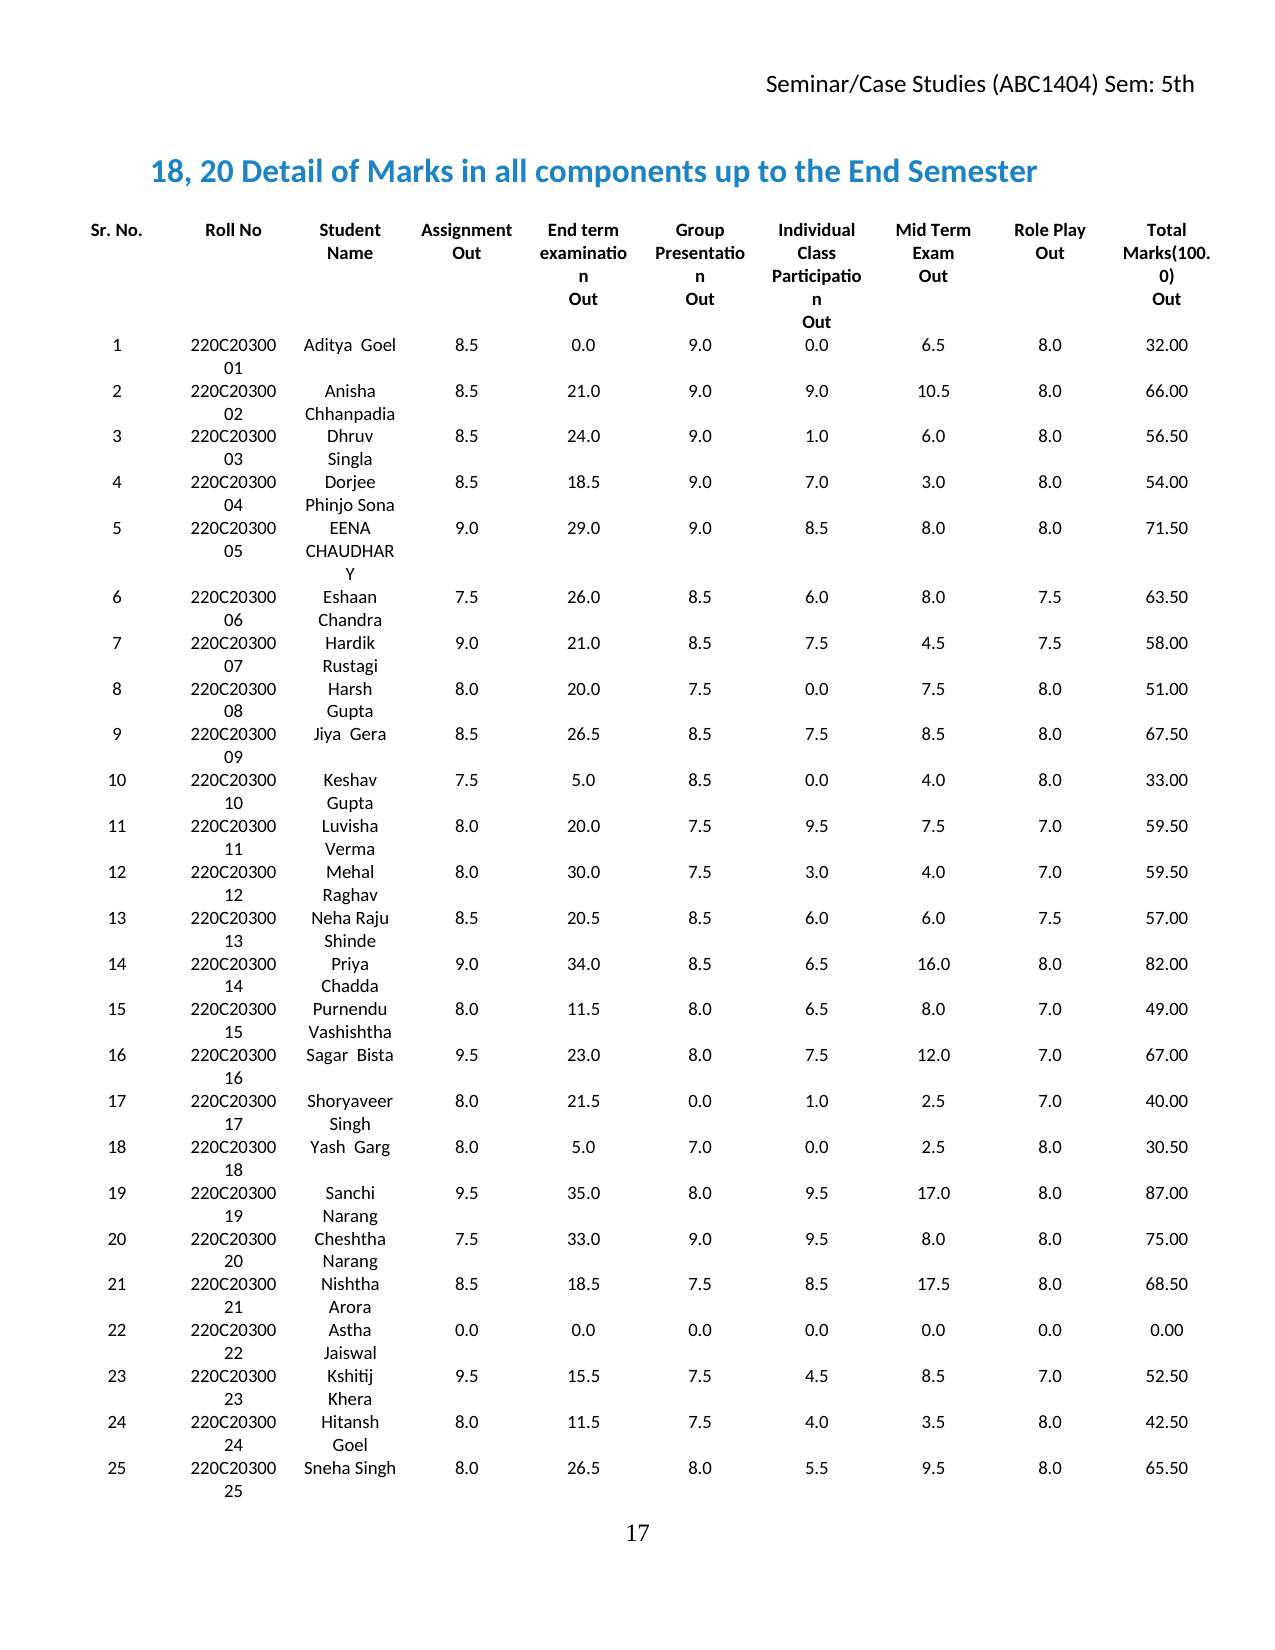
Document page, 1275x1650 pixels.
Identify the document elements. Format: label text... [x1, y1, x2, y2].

table_cell 7.5 [758, 723, 875, 768]
table_cell 7.0 [992, 1089, 1108, 1135]
table_cell 65.50 [1108, 1456, 1225, 1502]
table_cell 7.5 [408, 585, 525, 631]
table_cell 7.5 [642, 814, 758, 860]
table_cell 9.0 [408, 631, 525, 677]
table_cell 7.5 [992, 906, 1108, 952]
table_cell 20 [58, 1227, 175, 1273]
table_cell 9.0 [642, 1227, 758, 1273]
table_cell 7.0 [992, 1364, 1108, 1410]
table_cell 9.5 [758, 814, 875, 860]
table_cell 40.00 [1108, 1089, 1225, 1135]
table_cell 3 [58, 425, 175, 471]
table_cell 0.0 [758, 769, 875, 814]
table_cell 20.5 [525, 906, 642, 952]
table_cell 21 [58, 1273, 175, 1318]
table_cell 9.0 [642, 379, 758, 425]
table_cell 12 [58, 860, 175, 906]
table_cell 220C2030016 [175, 1044, 292, 1089]
table_cell 8.0 [992, 1181, 1108, 1227]
table_cell 220C2030015 [175, 998, 292, 1043]
table_cell Dhruv Singla [292, 425, 408, 471]
table_cell 14 [58, 952, 175, 998]
table_cell 8.5 [642, 723, 758, 768]
table_cell 8.5 [408, 723, 525, 768]
table_cell 10 [58, 769, 175, 814]
table_cell 0.0 [758, 1135, 875, 1181]
table_cell 87.00 [1108, 1181, 1225, 1227]
table_cell 220C2030008 [175, 677, 292, 723]
table_cell 7.0 [992, 1044, 1108, 1089]
table_cell 220C2030022 [175, 1319, 292, 1364]
table_cell 4.0 [758, 1410, 875, 1456]
table_cell 7.5 [758, 631, 875, 677]
table_cell 0.0 [525, 1319, 642, 1364]
table_cell 16 [58, 1044, 175, 1089]
table_cell 220C2030018 [175, 1135, 292, 1181]
table_cell 24 [58, 1410, 175, 1456]
table_cell 2.5 [875, 1135, 992, 1181]
table_cell 30.50 [1108, 1135, 1225, 1181]
table_cell Yash Garg [292, 1135, 408, 1181]
table_header Group Presentation Out [642, 219, 758, 333]
table_cell Hitansh Goel [292, 1410, 408, 1456]
table_cell 42.50 [1108, 1410, 1225, 1456]
table_cell 24.0 [525, 425, 642, 471]
table_cell 220C2030010 [175, 769, 292, 814]
table_cell Keshav Gupta [292, 769, 408, 814]
table_cell 11.5 [525, 998, 642, 1043]
table_header Mid Term Exam Out [875, 219, 992, 333]
table_cell 57.00 [1108, 906, 1225, 952]
table_cell 18 [58, 1135, 175, 1181]
table_cell 59.50 [1108, 814, 1225, 860]
table_cell Sneha Singh [292, 1456, 408, 1502]
table_cell 8.0 [408, 1135, 525, 1181]
table_cell Kshitij Khera [292, 1364, 408, 1410]
table_cell 7.5 [758, 1044, 875, 1089]
table_cell 0.0 [875, 1319, 992, 1364]
table_cell 10.5 [875, 379, 992, 425]
table_cell 21.5 [525, 1089, 642, 1135]
table_cell 67.00 [1108, 1044, 1225, 1089]
table_cell 59.50 [1108, 860, 1225, 906]
table_cell 23.0 [525, 1044, 642, 1089]
table_cell 33.00 [1108, 769, 1225, 814]
table_cell 8 [58, 677, 175, 723]
table_cell 18.5 [525, 471, 642, 516]
table_cell Jiya Gera [292, 723, 408, 768]
table_cell 71.50 [1108, 516, 1225, 585]
table_cell 8.0 [992, 1135, 1108, 1181]
table_cell 9.0 [642, 333, 758, 379]
table_cell 8.0 [875, 1227, 992, 1273]
table_cell 8.0 [992, 425, 1108, 471]
table_cell 8.5 [642, 952, 758, 998]
table_cell 0.0 [992, 1319, 1108, 1364]
table_cell 21.0 [525, 631, 642, 677]
table_cell 2 [58, 379, 175, 425]
table_cell 8.0 [408, 1456, 525, 1502]
table_header Total Marks(100.0) Out [1108, 219, 1225, 333]
table_cell 8.0 [992, 379, 1108, 425]
table_cell 20.0 [525, 814, 642, 860]
table_cell 25 [58, 1456, 175, 1502]
table_cell 0.0 [642, 1089, 758, 1135]
table_cell Cheshtha Narang [292, 1227, 408, 1273]
table_cell 8.0 [992, 769, 1108, 814]
table_cell 33.0 [525, 1227, 642, 1273]
table_cell Sagar Bista [292, 1044, 408, 1089]
subtitle 18, 20 Detail of Marks in all components up to the End Semester [150, 150, 1225, 190]
table_cell 8.0 [992, 471, 1108, 516]
table_cell Mehal Raghav [292, 860, 408, 906]
table_cell 19 [58, 1181, 175, 1227]
table_cell Anisha Chhanpadia [292, 379, 408, 425]
table_cell 7.5 [875, 814, 992, 860]
table_cell 16.0 [875, 952, 992, 998]
table_cell 8.5 [408, 471, 525, 516]
table_cell 220C2030021 [175, 1273, 292, 1318]
table_cell 52.50 [1108, 1364, 1225, 1410]
table_cell 7.5 [642, 1273, 758, 1318]
table_cell 4.0 [875, 860, 992, 906]
table_cell 67.50 [1108, 723, 1225, 768]
table_cell 9.0 [642, 471, 758, 516]
table_header Assignment Out [408, 219, 525, 333]
table_cell 68.50 [1108, 1273, 1225, 1318]
table_cell 7.5 [642, 860, 758, 906]
table_cell 3.5 [875, 1410, 992, 1456]
table_cell 8.0 [875, 585, 992, 631]
table_cell Luvisha Verma [292, 814, 408, 860]
table_cell 12.0 [875, 1044, 992, 1089]
table_cell 7.5 [642, 677, 758, 723]
table_cell 0.0 [758, 677, 875, 723]
table_header Sr. No. [58, 219, 175, 333]
table_cell 6.5 [758, 998, 875, 1043]
table_cell 8.5 [875, 1364, 992, 1410]
table_cell 6.0 [758, 585, 875, 631]
table_cell 66.00 [1108, 379, 1225, 425]
table_cell 15 [58, 998, 175, 1043]
table_cell 9.5 [875, 1456, 992, 1502]
table_cell 7 [58, 631, 175, 677]
table_cell 7.0 [642, 1135, 758, 1181]
table_cell Astha Jaiswal [292, 1319, 408, 1364]
table_cell 8.0 [992, 1273, 1108, 1318]
table_cell 8.5 [642, 769, 758, 814]
table_cell 9.5 [758, 1227, 875, 1273]
table_cell 35.0 [525, 1181, 642, 1227]
table_cell Dorjee Phinjo Sona [292, 471, 408, 516]
table_cell 8.0 [642, 1456, 758, 1502]
table_cell 63.50 [1108, 585, 1225, 631]
table_cell 0.0 [642, 1319, 758, 1364]
table_cell 0.00 [1108, 1319, 1225, 1364]
table_cell 1 [58, 333, 175, 379]
table_cell 220C2030025 [175, 1456, 292, 1502]
table_cell 75.00 [1108, 1227, 1225, 1273]
table_cell 7.5 [642, 1410, 758, 1456]
table_cell 1.0 [758, 425, 875, 471]
table_cell 26.5 [525, 723, 642, 768]
table_cell 220C2030005 [175, 516, 292, 585]
table_cell Hardik Rustagi [292, 631, 408, 677]
table_cell 8.5 [642, 585, 758, 631]
table_cell 8.0 [408, 1089, 525, 1135]
table_cell 8.0 [408, 814, 525, 860]
table_cell 8.5 [758, 516, 875, 585]
table_cell 8.5 [408, 425, 525, 471]
table_cell 7.0 [992, 998, 1108, 1043]
table_cell 9.0 [408, 516, 525, 585]
table_cell 8.0 [642, 1044, 758, 1089]
table_cell 17 [58, 1089, 175, 1135]
table_cell 220C2030003 [175, 425, 292, 471]
table_cell Sanchi Narang [292, 1181, 408, 1227]
table_cell 7.5 [992, 631, 1108, 677]
table_cell 8.0 [408, 998, 525, 1043]
table_cell Nishtha Arora [292, 1273, 408, 1318]
table_cell 5.0 [525, 1135, 642, 1181]
table_cell 21.0 [525, 379, 642, 425]
table_cell 8.5 [408, 906, 525, 952]
table_cell 8.5 [642, 906, 758, 952]
table_cell 0.0 [408, 1319, 525, 1364]
table_cell 6.0 [875, 425, 992, 471]
table_cell 220C2030007 [175, 631, 292, 677]
table_cell 15.5 [525, 1364, 642, 1410]
table_cell 7.5 [408, 769, 525, 814]
table_cell 9.5 [408, 1181, 525, 1227]
table_cell 8.5 [408, 379, 525, 425]
table_cell 8.5 [642, 631, 758, 677]
table_cell 220C2030001 [175, 333, 292, 379]
table_cell 220C2030017 [175, 1089, 292, 1135]
table_cell 8.0 [408, 677, 525, 723]
table_cell Shoryaveer Singh [292, 1089, 408, 1135]
table_cell 6 [58, 585, 175, 631]
table_cell 6.5 [875, 333, 992, 379]
table_cell 8.0 [992, 516, 1108, 585]
table_cell 22 [58, 1319, 175, 1364]
table_cell 9.5 [408, 1044, 525, 1089]
table_cell 49.00 [1108, 998, 1225, 1043]
table_cell 0.0 [758, 1319, 875, 1364]
table_cell 8.0 [992, 333, 1108, 379]
table_cell 220C2030023 [175, 1364, 292, 1410]
table_cell 9.0 [758, 379, 875, 425]
table_cell 220C2030002 [175, 379, 292, 425]
table_cell 0.0 [525, 333, 642, 379]
table_cell 220C2030019 [175, 1181, 292, 1227]
table_header Individual Class Participation Out [758, 219, 875, 333]
table_cell 29.0 [525, 516, 642, 585]
table_cell 20.0 [525, 677, 642, 723]
table_cell 7.5 [408, 1227, 525, 1273]
table_cell 8.0 [875, 998, 992, 1043]
table_cell 8.0 [992, 1456, 1108, 1502]
table_cell 23 [58, 1364, 175, 1410]
table_header Student Name [292, 219, 408, 333]
table_cell 8.0 [408, 860, 525, 906]
table_cell 8.5 [758, 1273, 875, 1318]
table_header Roll No [175, 219, 292, 333]
table_cell 11.5 [525, 1410, 642, 1456]
table_cell 8.0 [992, 677, 1108, 723]
table_cell 9.0 [408, 952, 525, 998]
table_cell 2.5 [875, 1089, 992, 1135]
table_cell 8.0 [992, 723, 1108, 768]
table_cell 220C2030011 [175, 814, 292, 860]
table_cell 8.0 [408, 1410, 525, 1456]
table_cell EENA CHAUDHARY [292, 516, 408, 585]
table_cell Priya Chadda [292, 952, 408, 998]
table_cell 7.0 [992, 860, 1108, 906]
table_cell 8.0 [992, 1410, 1108, 1456]
table_cell 220C2030014 [175, 952, 292, 998]
table_cell 8.5 [408, 1273, 525, 1318]
table_cell 32.00 [1108, 333, 1225, 379]
table_cell 7.0 [992, 814, 1108, 860]
table_cell Neha Raju Shinde [292, 906, 408, 952]
table_cell 7.0 [758, 471, 875, 516]
table_cell 0.0 [758, 333, 875, 379]
table_cell 4 [58, 471, 175, 516]
table_cell 8.5 [408, 333, 525, 379]
table_cell 9.5 [408, 1364, 525, 1410]
table_cell 34.0 [525, 952, 642, 998]
table_cell 51.00 [1108, 677, 1225, 723]
table_cell Aditya Goel [292, 333, 408, 379]
table_cell 6.5 [758, 952, 875, 998]
table_cell 9.0 [642, 516, 758, 585]
table_cell 3.0 [758, 860, 875, 906]
table_cell 3.0 [875, 471, 992, 516]
table_cell 82.00 [1108, 952, 1225, 998]
table_cell 220C2030012 [175, 860, 292, 906]
table_cell 220C2030020 [175, 1227, 292, 1273]
table_cell 220C2030004 [175, 471, 292, 516]
table_cell 26.5 [525, 1456, 642, 1502]
table_cell Purnendu Vashishtha [292, 998, 408, 1043]
table_cell 220C2030024 [175, 1410, 292, 1456]
table_cell 8.0 [992, 952, 1108, 998]
table_cell 11 [58, 814, 175, 860]
table_cell 8.0 [875, 516, 992, 585]
table_cell 13 [58, 906, 175, 952]
table_cell 8.0 [642, 998, 758, 1043]
table_cell 8.5 [875, 723, 992, 768]
table_cell 30.0 [525, 860, 642, 906]
table_cell 1.0 [758, 1089, 875, 1135]
table_cell 9 [58, 723, 175, 768]
table_cell 7.5 [642, 1364, 758, 1410]
table_cell 5.0 [525, 769, 642, 814]
table_cell 4.5 [758, 1364, 875, 1410]
table_header Role Play Out [992, 219, 1108, 333]
table_cell 4.0 [875, 769, 992, 814]
table_cell 220C2030009 [175, 723, 292, 768]
table_cell 6.0 [875, 906, 992, 952]
table_cell Harsh Gupta [292, 677, 408, 723]
table_cell 6.0 [758, 906, 875, 952]
table_cell 9.5 [758, 1181, 875, 1227]
table_cell 54.00 [1108, 471, 1225, 516]
table_cell Eshaan Chandra [292, 585, 408, 631]
table_cell 17.5 [875, 1273, 992, 1318]
table_cell 7.5 [875, 677, 992, 723]
table_cell 9.0 [642, 425, 758, 471]
table_cell 5.5 [758, 1456, 875, 1502]
table_cell 17.0 [875, 1181, 992, 1227]
table_cell 220C2030013 [175, 906, 292, 952]
table_cell 7.5 [992, 585, 1108, 631]
table_cell 56.50 [1108, 425, 1225, 471]
table_cell 26.0 [525, 585, 642, 631]
table_cell 18.5 [525, 1273, 642, 1318]
table_cell 8.0 [992, 1227, 1108, 1273]
table_cell 220C2030006 [175, 585, 292, 631]
table_cell 4.5 [875, 631, 992, 677]
table_cell 8.0 [642, 1181, 758, 1227]
table_cell 5 [58, 516, 175, 585]
table_cell 58.00 [1108, 631, 1225, 677]
table_header End term examination Out [525, 219, 642, 333]
